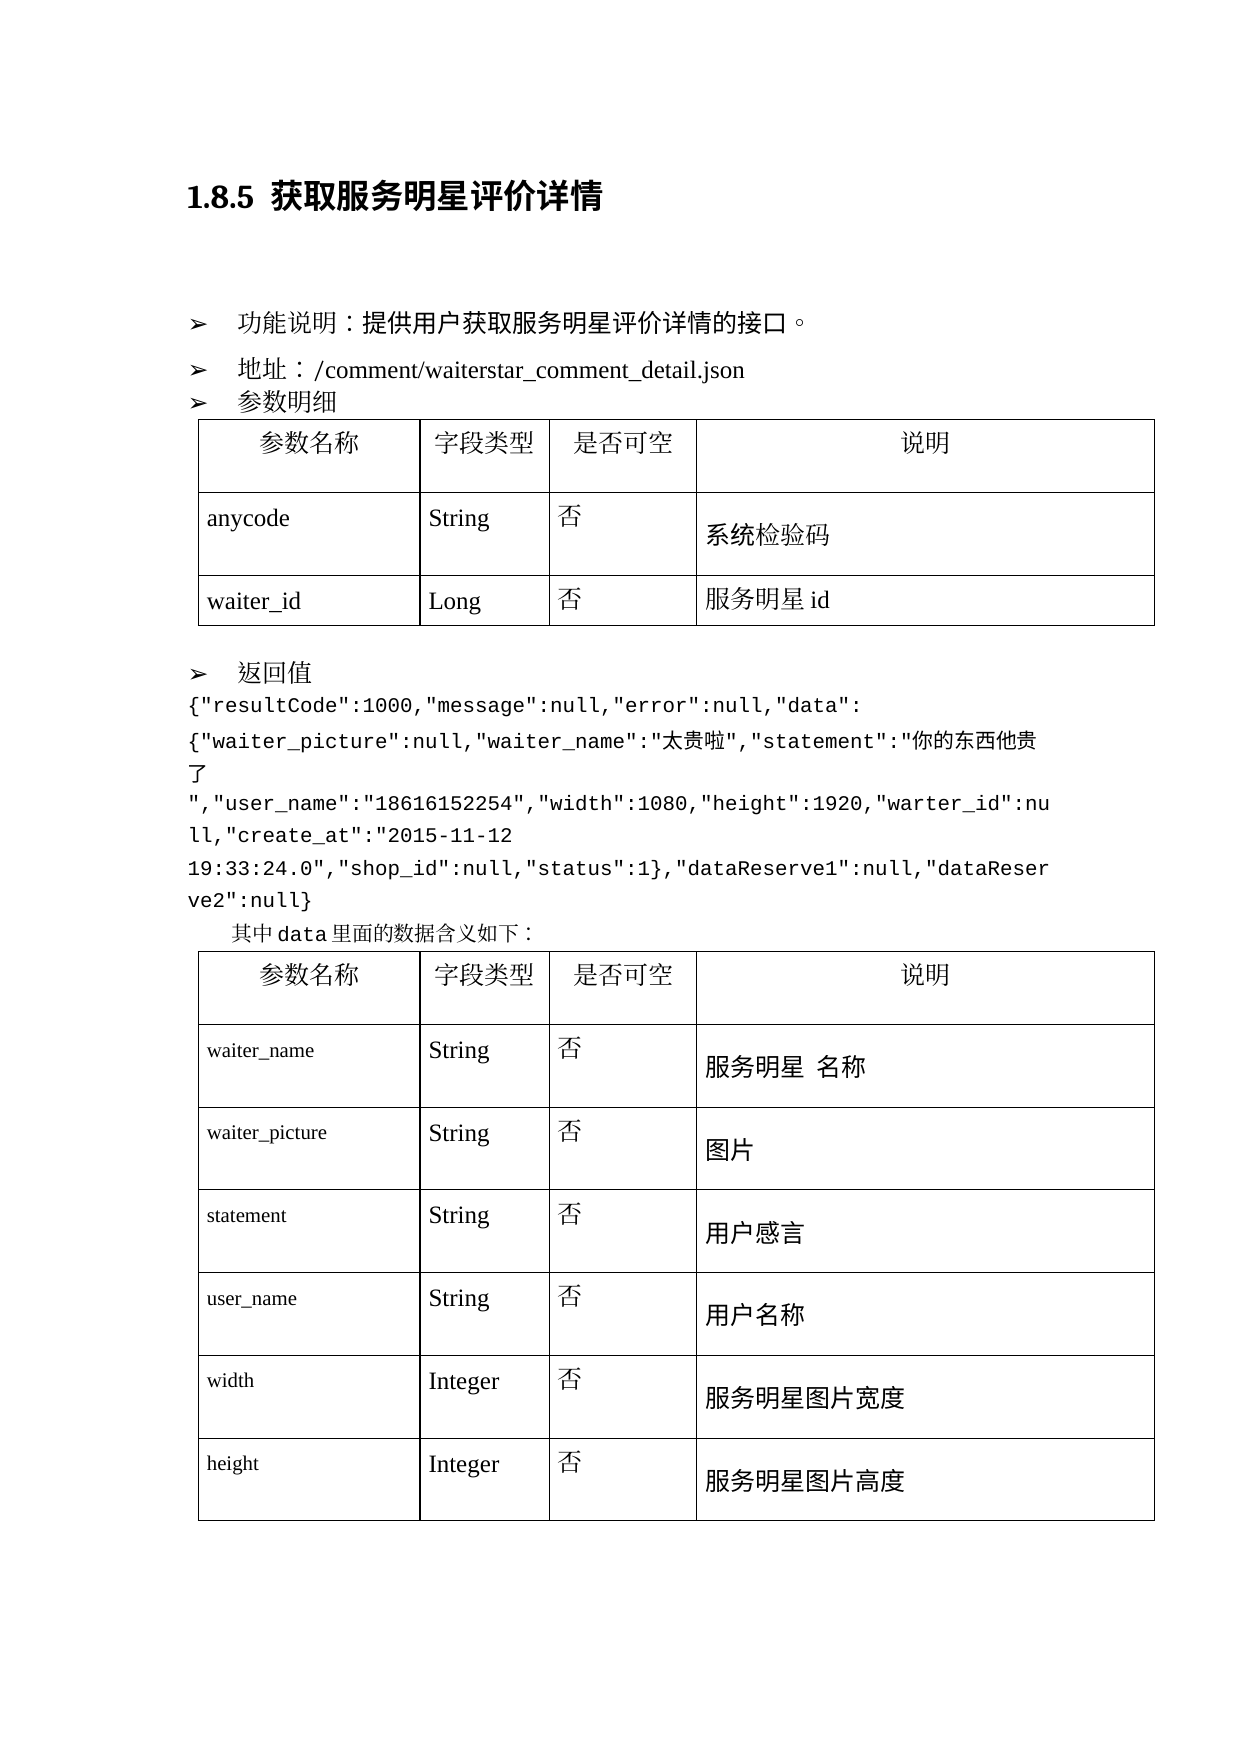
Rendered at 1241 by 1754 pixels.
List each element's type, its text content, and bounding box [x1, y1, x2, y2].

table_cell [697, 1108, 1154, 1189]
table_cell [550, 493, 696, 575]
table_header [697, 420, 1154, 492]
list 返回值 [187, 658, 1053, 691]
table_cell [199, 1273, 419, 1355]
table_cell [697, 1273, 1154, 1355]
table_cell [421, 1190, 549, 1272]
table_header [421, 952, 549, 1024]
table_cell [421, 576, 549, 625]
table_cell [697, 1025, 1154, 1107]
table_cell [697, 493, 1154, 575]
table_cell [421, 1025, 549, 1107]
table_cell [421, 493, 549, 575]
list 参数明细 [187, 387, 1053, 419]
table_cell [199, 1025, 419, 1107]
text 其中data里面的数据含义如下： [187, 918, 1053, 951]
list 地址：/comment/waiterstar_comment_detail.json [187, 354, 1053, 387]
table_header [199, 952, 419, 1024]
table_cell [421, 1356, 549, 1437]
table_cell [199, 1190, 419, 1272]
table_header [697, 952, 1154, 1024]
list 功能说明：提供用户获取服务明星评价详情的接口。 [187, 289, 1053, 354]
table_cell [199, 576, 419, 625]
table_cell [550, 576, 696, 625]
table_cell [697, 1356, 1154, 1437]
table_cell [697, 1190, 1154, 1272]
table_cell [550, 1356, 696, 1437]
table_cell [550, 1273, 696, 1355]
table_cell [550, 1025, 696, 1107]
subtitle 获取服务明星评价详情 [187, 162, 1053, 227]
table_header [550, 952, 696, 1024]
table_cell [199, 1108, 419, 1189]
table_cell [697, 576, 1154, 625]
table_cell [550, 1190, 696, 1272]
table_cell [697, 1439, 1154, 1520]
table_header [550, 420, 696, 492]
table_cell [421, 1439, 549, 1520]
text {"resultCode":1000,"message":null,"error":null,"data":{"waiter_picture":null,"waiter_name":"太贵啦","statement":"你的东西他贵了","user_name":"18616152254","width":1080,"height":1920,"warter_id":null,"create_at":"2015-11-12 19:33:24.0","shop_id":null,"status":1},"dataReserve1":null,"dataReserve2":null} [187, 691, 1053, 918]
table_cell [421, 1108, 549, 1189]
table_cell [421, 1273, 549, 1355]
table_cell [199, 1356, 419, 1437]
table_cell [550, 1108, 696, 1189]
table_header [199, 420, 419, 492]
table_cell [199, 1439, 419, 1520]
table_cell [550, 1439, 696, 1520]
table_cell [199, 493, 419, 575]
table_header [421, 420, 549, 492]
